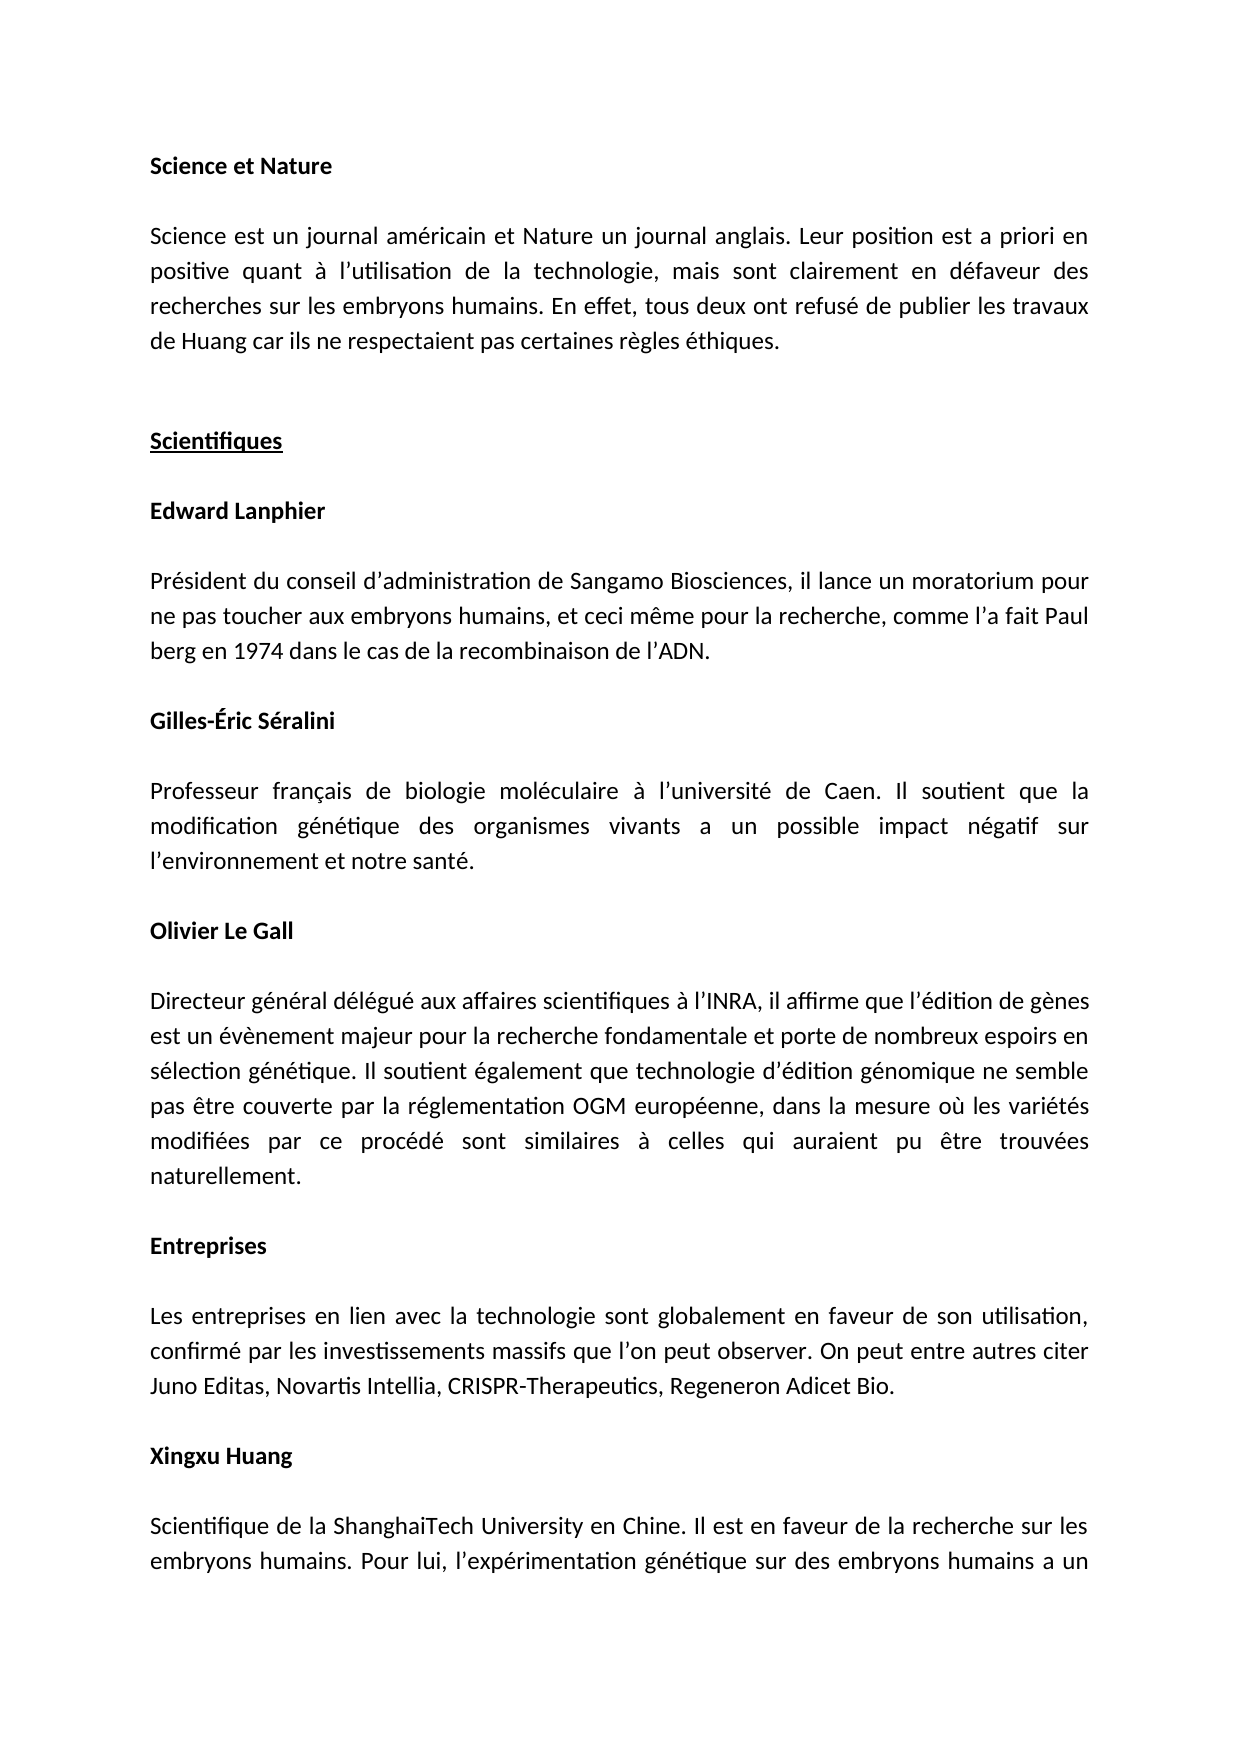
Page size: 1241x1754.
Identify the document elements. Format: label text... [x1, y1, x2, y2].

text Science et Nature [150, 150, 1090, 181]
text Xingxu Huang [150, 1440, 1090, 1471]
text Professeur français de biologie moléculaire à l’université de Caen. Il soutient que la modification génétique des organismes vivants a un possible impact négatif sur l’environnement et notre santé. [150, 775, 1090, 876]
text Olivier Le Gall [150, 915, 1090, 946]
text Gilles-Éric Séralini [150, 705, 1090, 736]
text Scientifiques [150, 425, 1090, 456]
text Les entreprises en lien avec la technologie sont globalement en faveur de son utilisation, confirmé par les investissements massifs que l’on peut observer. On peut entre autres citer Juno Editas, Novartis Intellia, CRISPR-Therapeutics, Regeneron Adicet Bio. [150, 1300, 1090, 1401]
text Directeur général délégué aux affaires scientifiques à l’INRA, il affirme que l’édition de gènes est un évènement majeur pour la recherche fondamentale et porte de nombreux espoirs en sélection génétique. Il soutient également que technologie d’édition génomique ne semble pas être couverte par la réglementation OGM européenne, dans la mesure où les variétés modifiées par ce procédé sont similaires à celles qui auraient pu être trouvées naturellement. [150, 985, 1090, 1191]
text Entreprises [150, 1230, 1090, 1261]
text Edward Lanphier [150, 495, 1090, 526]
text Président du conseil d’administration de Sangamo Biosciences, il lance un moratorium pour ne pas toucher aux embryons humains, et ceci même pour la recherche, comme l’a fait Paul berg en 1974 dans le cas de la recombinaison de l’ADN. [150, 565, 1090, 666]
text Science est un journal américain et Nature un journal anglais. Leur position est a priori en positive quant à l’utilisation de la technologie, mais sont clairement en défaveur des recherches sur les embryons humains. En effet, tous deux ont refusé de publier les travaux de Huang car ils ne respectaient pas certaines règles éthiques. [150, 220, 1090, 356]
